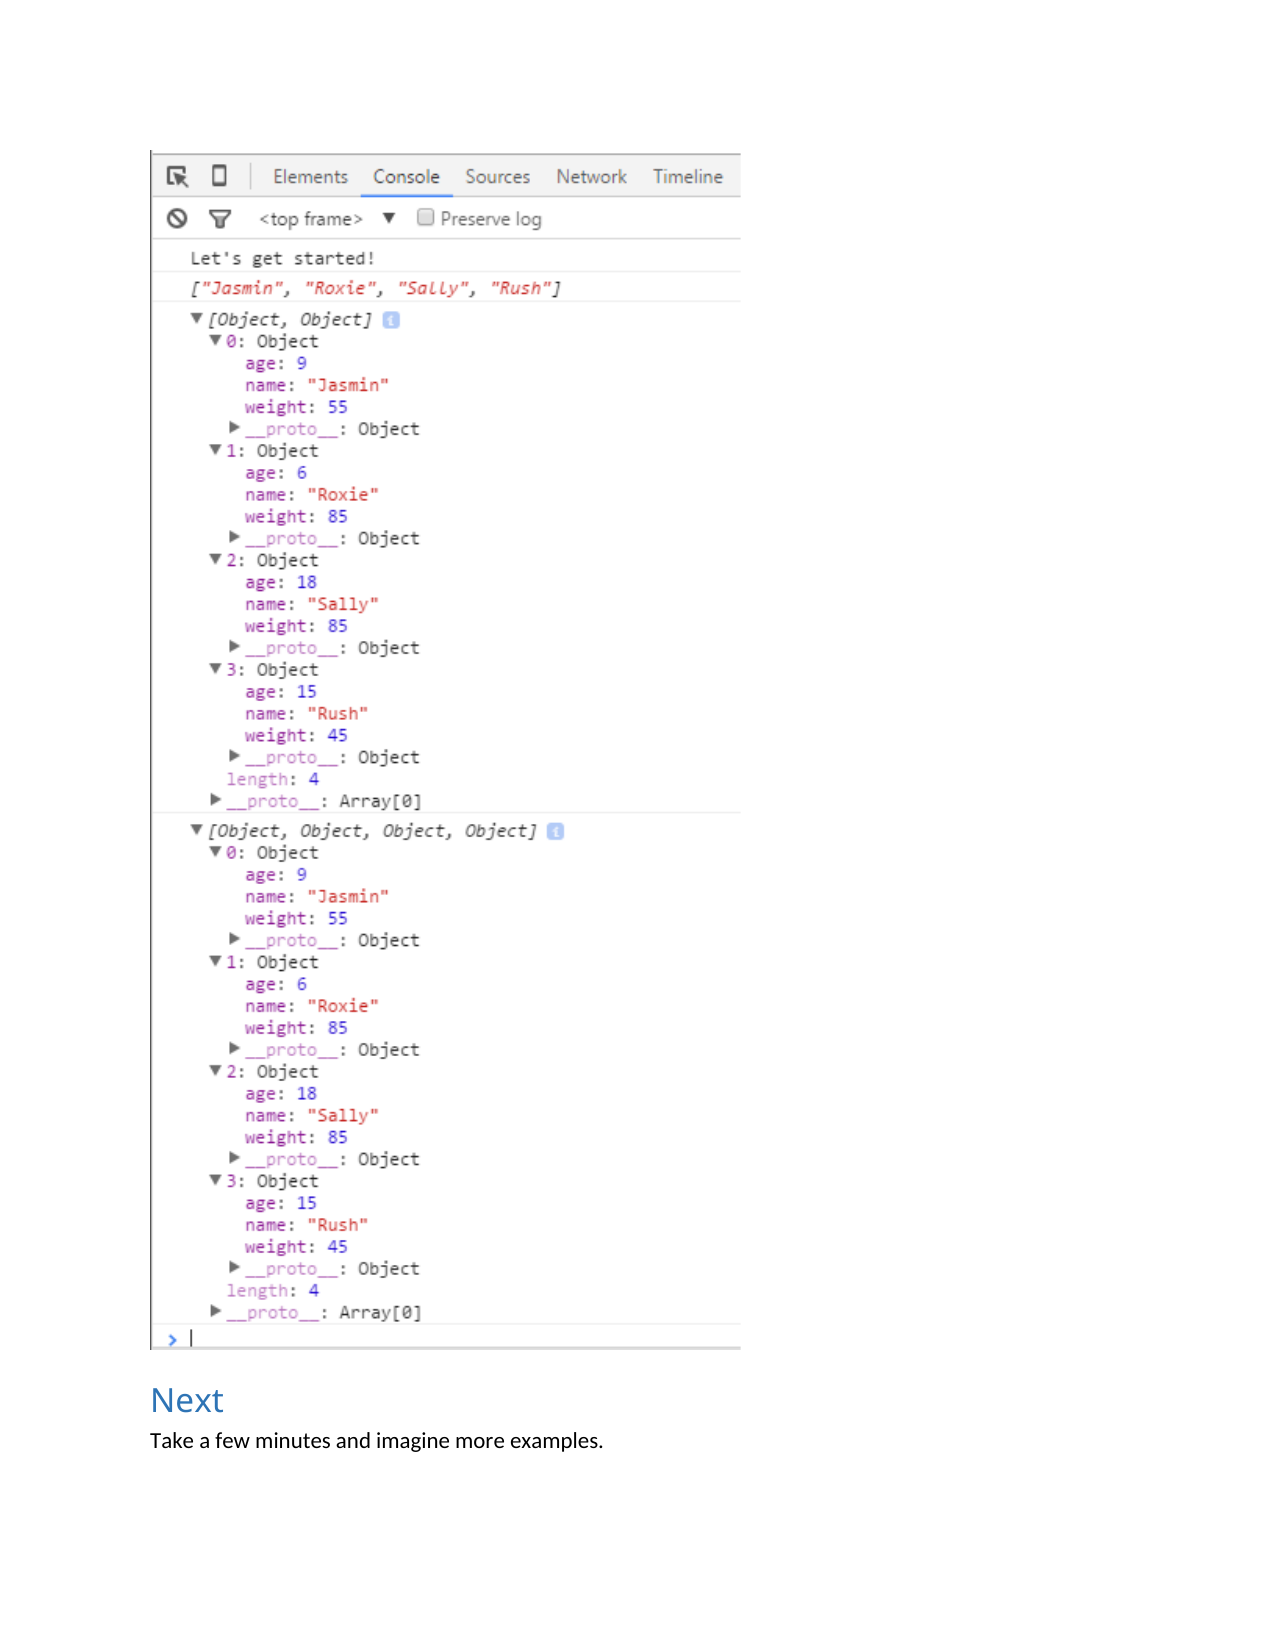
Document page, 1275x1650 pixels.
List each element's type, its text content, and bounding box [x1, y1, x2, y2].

picture [150, 150, 741, 1350]
subtitle Next [150, 1377, 1125, 1423]
text Take a few minutes and imagine more examples. [150, 1426, 1125, 1454]
